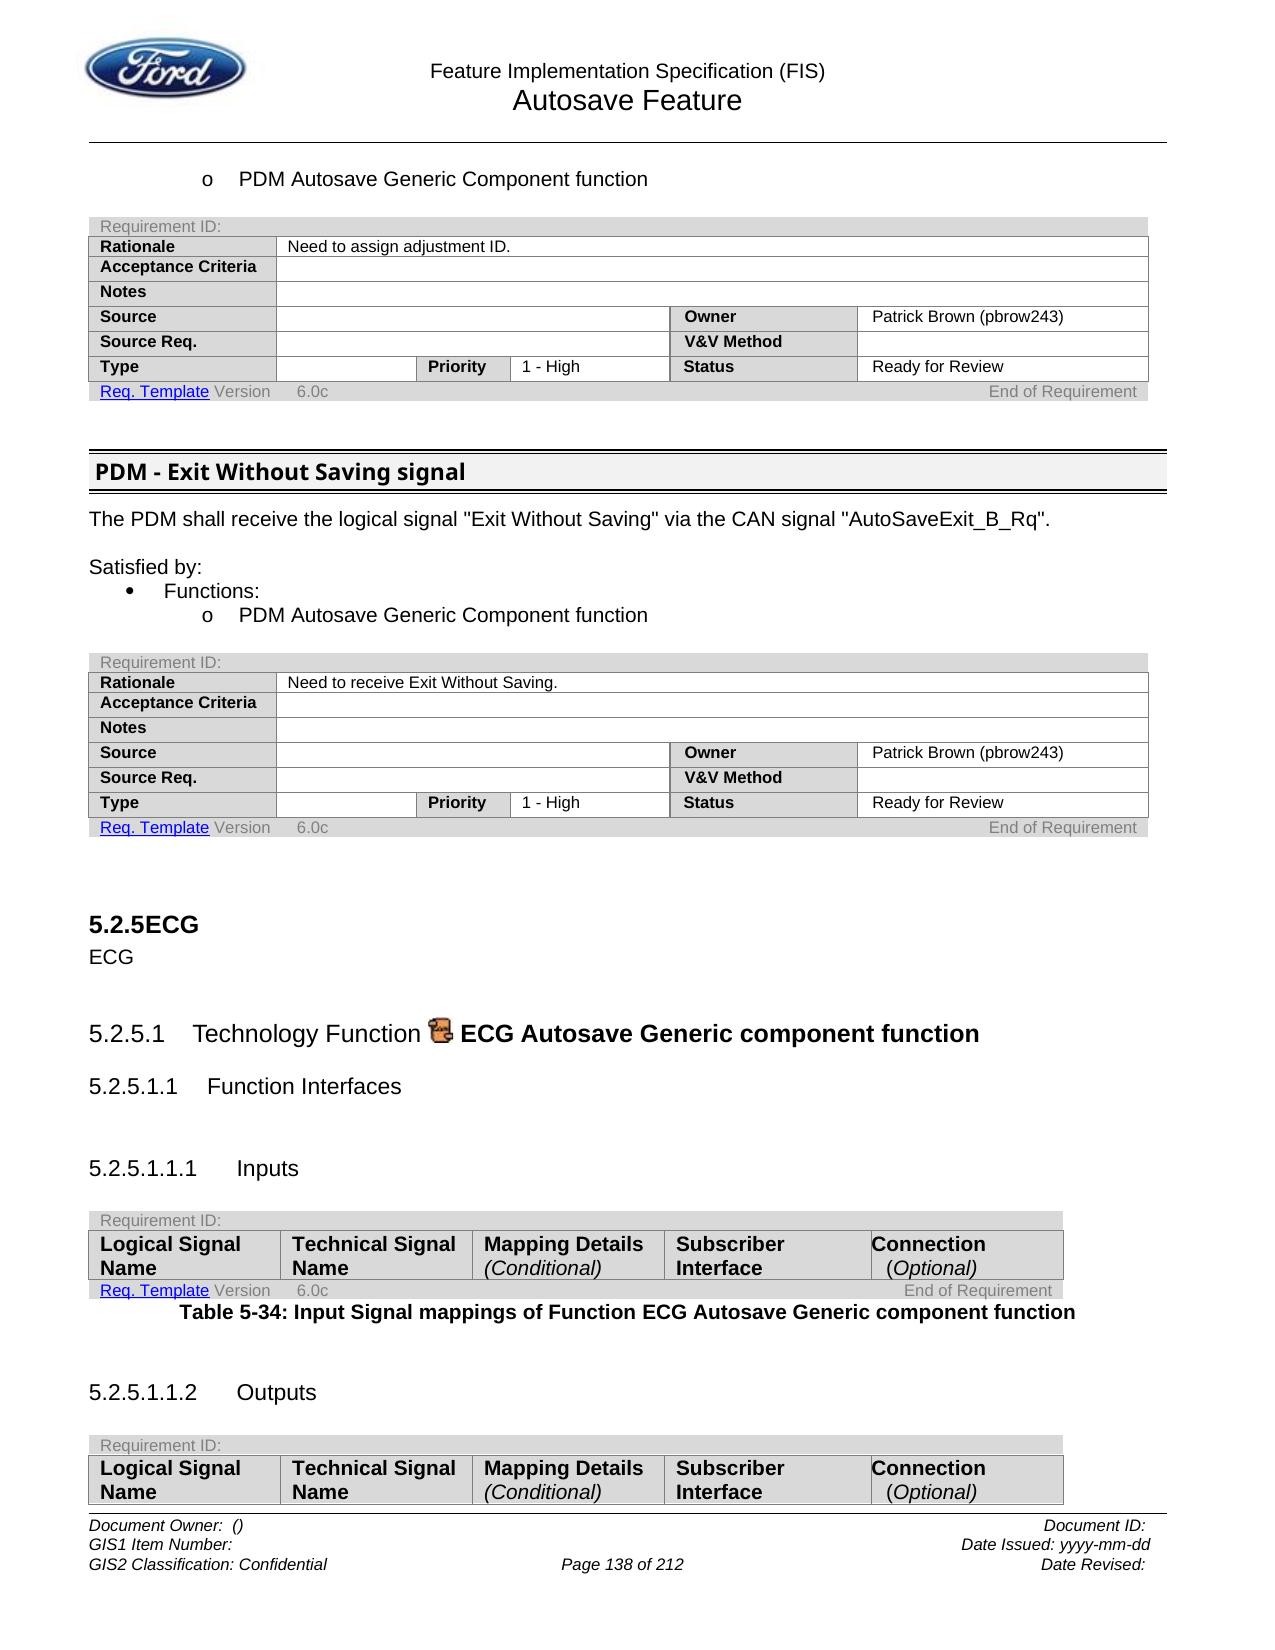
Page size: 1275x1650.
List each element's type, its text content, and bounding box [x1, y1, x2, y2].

picture [428, 1017, 454, 1043]
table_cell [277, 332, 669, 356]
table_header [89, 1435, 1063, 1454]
text ECG [89, 945, 1167, 969]
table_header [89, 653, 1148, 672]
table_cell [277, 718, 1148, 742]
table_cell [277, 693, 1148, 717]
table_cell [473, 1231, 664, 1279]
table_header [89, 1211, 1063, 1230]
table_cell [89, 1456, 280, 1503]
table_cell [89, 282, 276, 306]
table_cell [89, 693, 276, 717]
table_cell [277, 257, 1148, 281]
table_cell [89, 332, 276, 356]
subtitle Outputs [89, 1379, 1167, 1405]
text PDM - Exit Without Saving signal [89, 454, 1167, 489]
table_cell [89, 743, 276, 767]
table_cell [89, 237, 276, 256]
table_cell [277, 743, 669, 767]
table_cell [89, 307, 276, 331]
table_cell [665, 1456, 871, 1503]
text Table 5-22: Input Signal mappings of Function ECG Autosave Generic component function [89, 1299, 1167, 1323]
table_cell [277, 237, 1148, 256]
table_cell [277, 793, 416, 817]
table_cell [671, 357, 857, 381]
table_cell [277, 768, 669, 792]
picture [65, 18, 266, 119]
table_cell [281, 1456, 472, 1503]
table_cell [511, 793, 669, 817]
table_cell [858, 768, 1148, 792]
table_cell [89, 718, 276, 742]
subtitle Function Interfaces [89, 1073, 1167, 1099]
subtitle Technology Function ECG Autosave Generic component function [89, 1018, 1167, 1048]
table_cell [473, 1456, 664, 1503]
text Satisfied by: [89, 554, 1167, 578]
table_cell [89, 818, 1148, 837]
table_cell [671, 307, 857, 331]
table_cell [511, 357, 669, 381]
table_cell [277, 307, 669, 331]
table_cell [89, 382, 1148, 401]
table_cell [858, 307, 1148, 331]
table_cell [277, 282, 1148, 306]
list Functions: [126, 578, 1167, 603]
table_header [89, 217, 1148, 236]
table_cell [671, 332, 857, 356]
text The PDM shall receive the logical signal "Exit Without Saving" via the CAN signal "AutoSaveExit_B_Rq". [89, 507, 1167, 531]
list PDM Autosave Generic Component function [201, 603, 1167, 628]
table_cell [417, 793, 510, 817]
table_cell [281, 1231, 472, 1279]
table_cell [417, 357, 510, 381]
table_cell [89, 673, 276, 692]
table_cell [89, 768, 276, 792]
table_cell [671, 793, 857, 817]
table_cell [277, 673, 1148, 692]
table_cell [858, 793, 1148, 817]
subtitle ECG [89, 910, 1167, 939]
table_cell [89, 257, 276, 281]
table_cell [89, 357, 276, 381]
subtitle Inputs [89, 1155, 1167, 1181]
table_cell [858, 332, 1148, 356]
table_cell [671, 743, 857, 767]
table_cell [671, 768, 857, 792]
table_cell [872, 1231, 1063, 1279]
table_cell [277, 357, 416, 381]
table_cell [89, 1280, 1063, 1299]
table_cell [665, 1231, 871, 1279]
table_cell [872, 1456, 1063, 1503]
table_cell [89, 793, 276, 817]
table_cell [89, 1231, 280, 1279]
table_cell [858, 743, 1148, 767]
list PDM Autosave Generic Component function [201, 167, 1167, 193]
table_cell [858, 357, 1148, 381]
